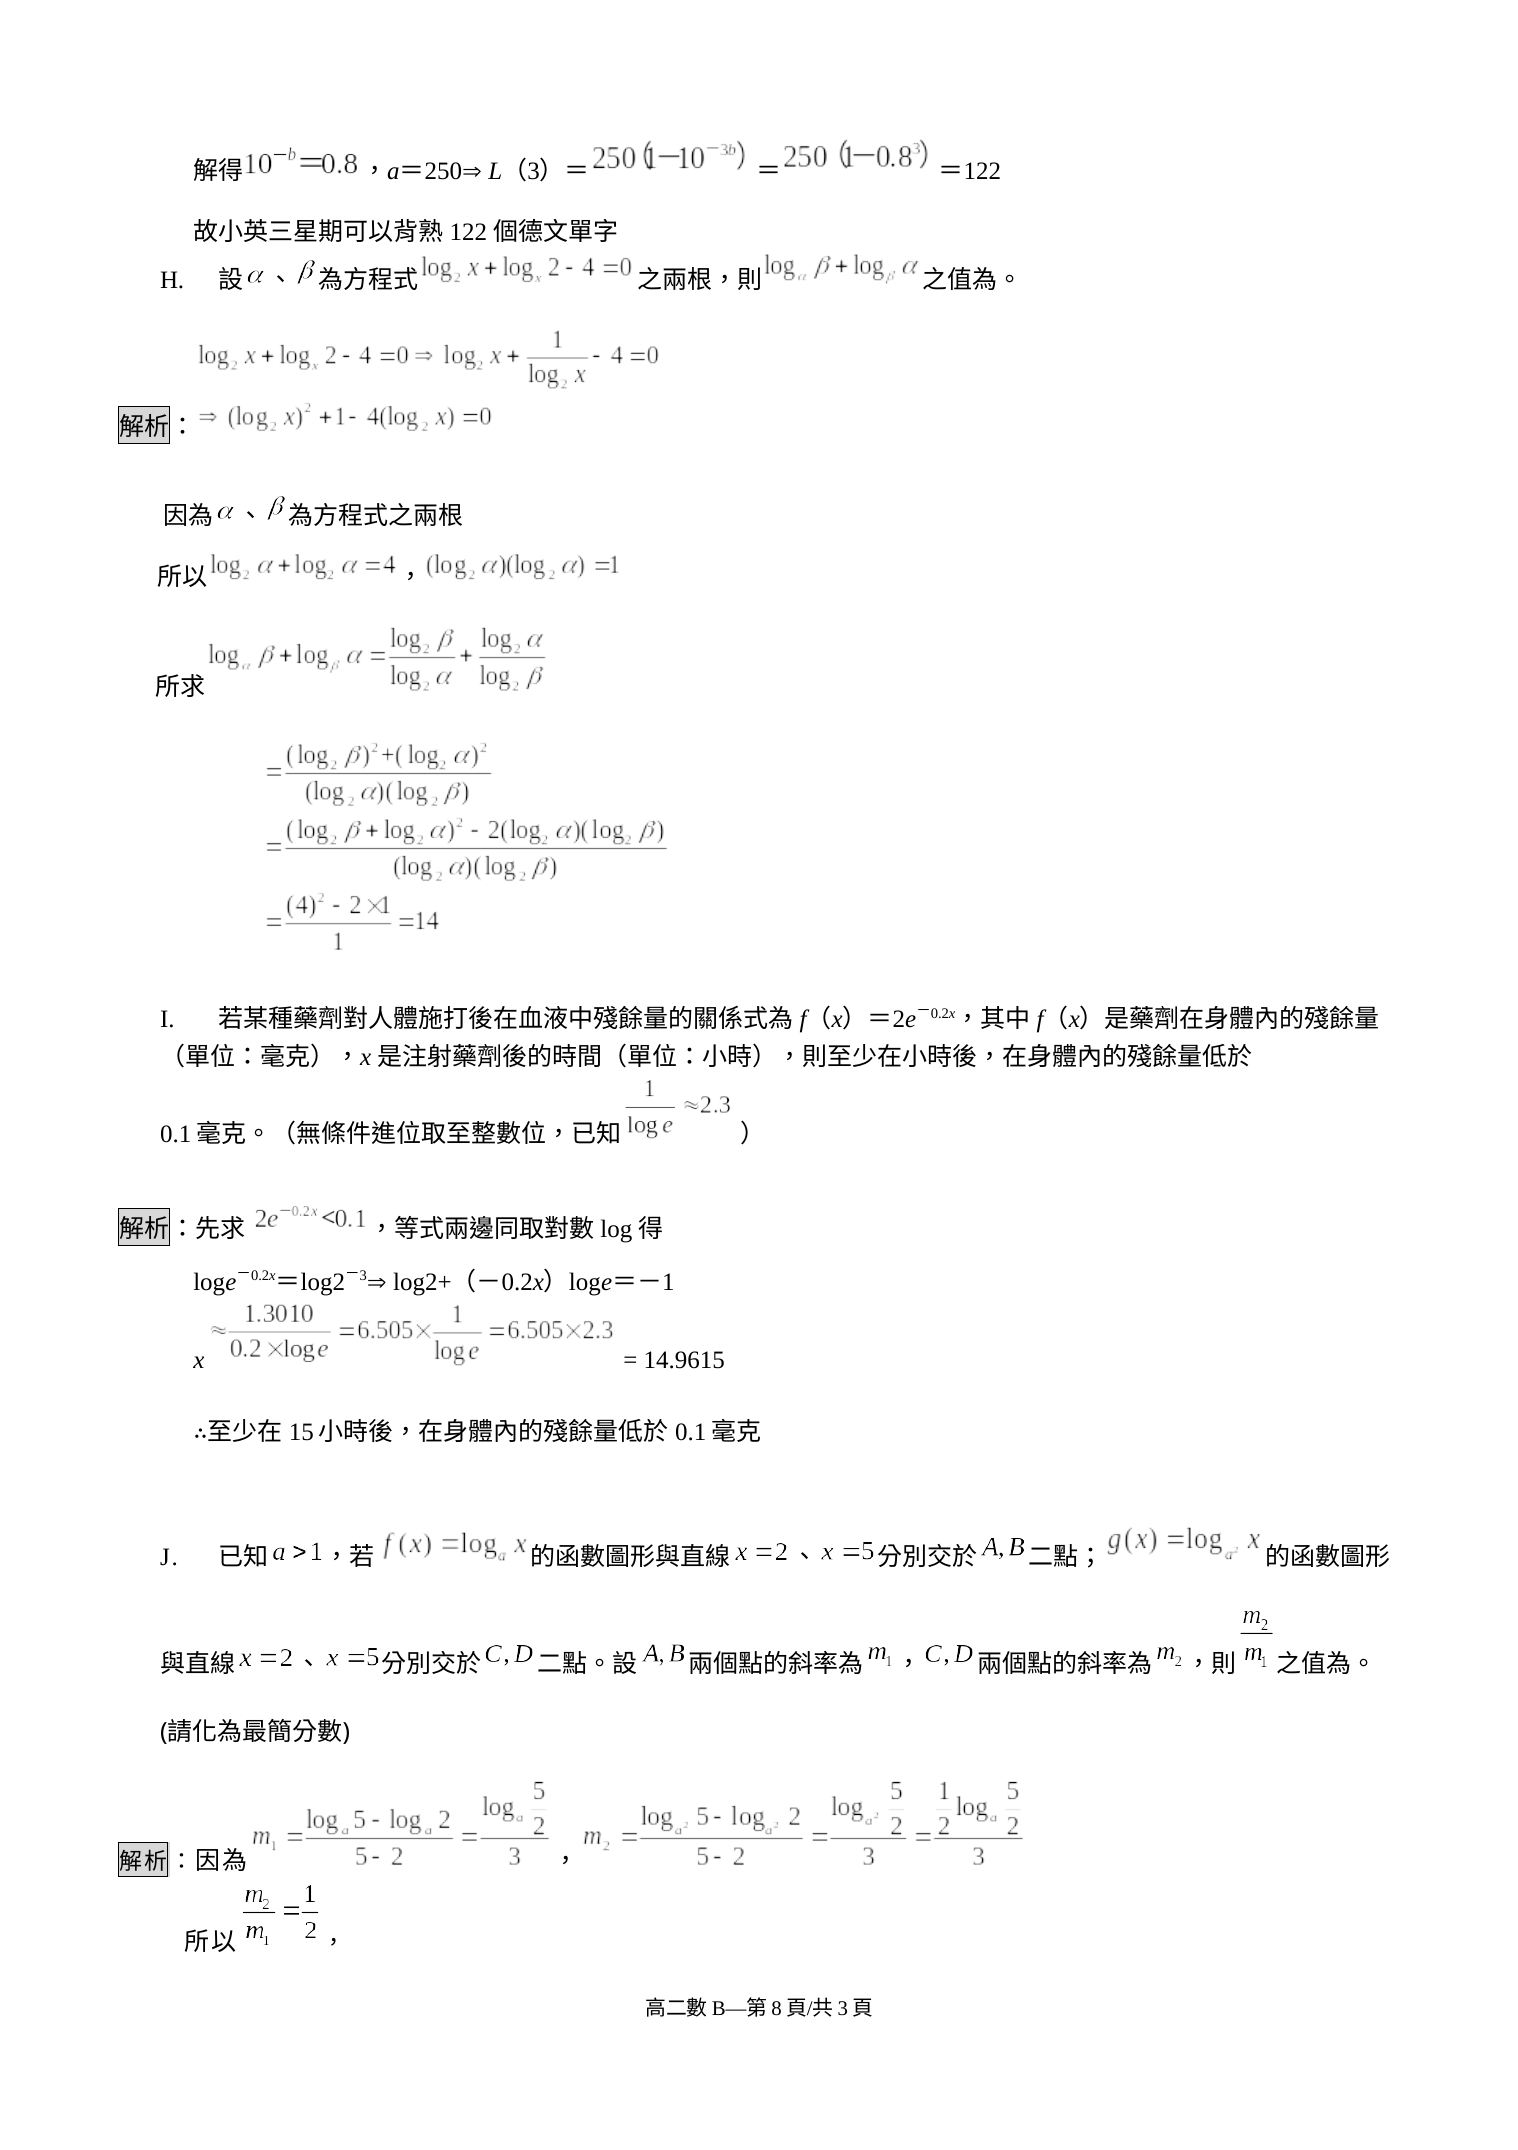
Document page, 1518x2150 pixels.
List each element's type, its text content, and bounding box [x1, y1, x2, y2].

text loge－0.2x＝log2－3 log2+（－0.2x）loge＝－1 [193, 1261, 1399, 1298]
text 解析： [118, 323, 1399, 473]
text x = 14.9615 [193, 1298, 1399, 1411]
text 所以， [118, 548, 1399, 623]
list 已知，若的函數圖形與直線、分別交於二點；的函數圖形與直線、分別交於二點。設兩個點的斜率為，兩個點的斜率為，則之值為。(請化為最簡分數) [160, 1523, 1399, 1748]
text 故小英三星期可以背熟 122 個德文單字 [193, 211, 1399, 248]
text 0.1毫克。（無條件進位取至整數位，已知 ） [160, 1073, 1399, 1186]
text 解得，a＝250 L（3）＝＝＝122 [193, 136, 1399, 211]
list 設、為方程式之兩根，則之值為。 [160, 248, 1399, 323]
text 因為、為方程式之兩根 [118, 473, 1399, 548]
text 所求 [118, 623, 1399, 736]
text 解析：因為， 所以， [118, 1775, 1399, 1957]
list 若某種藥劑對人體施打後在血液中殘餘量的關係式為 f（x）＝2e－0.2x，其中 f（x）是藥劑在身體內的殘餘量 [160, 998, 1399, 1036]
text ∴至少在 15小時後，在身體內的殘餘量低於 0.1毫克 [193, 1411, 1399, 1448]
text （單位：毫克），x 是注射藥劑後的時間（單位：小時），則至少在小時後，在身體內的殘餘量低於 [160, 1036, 1399, 1073]
text 解析：先求 ，等式兩邊同取對數 log 得 [118, 1186, 1399, 1261]
